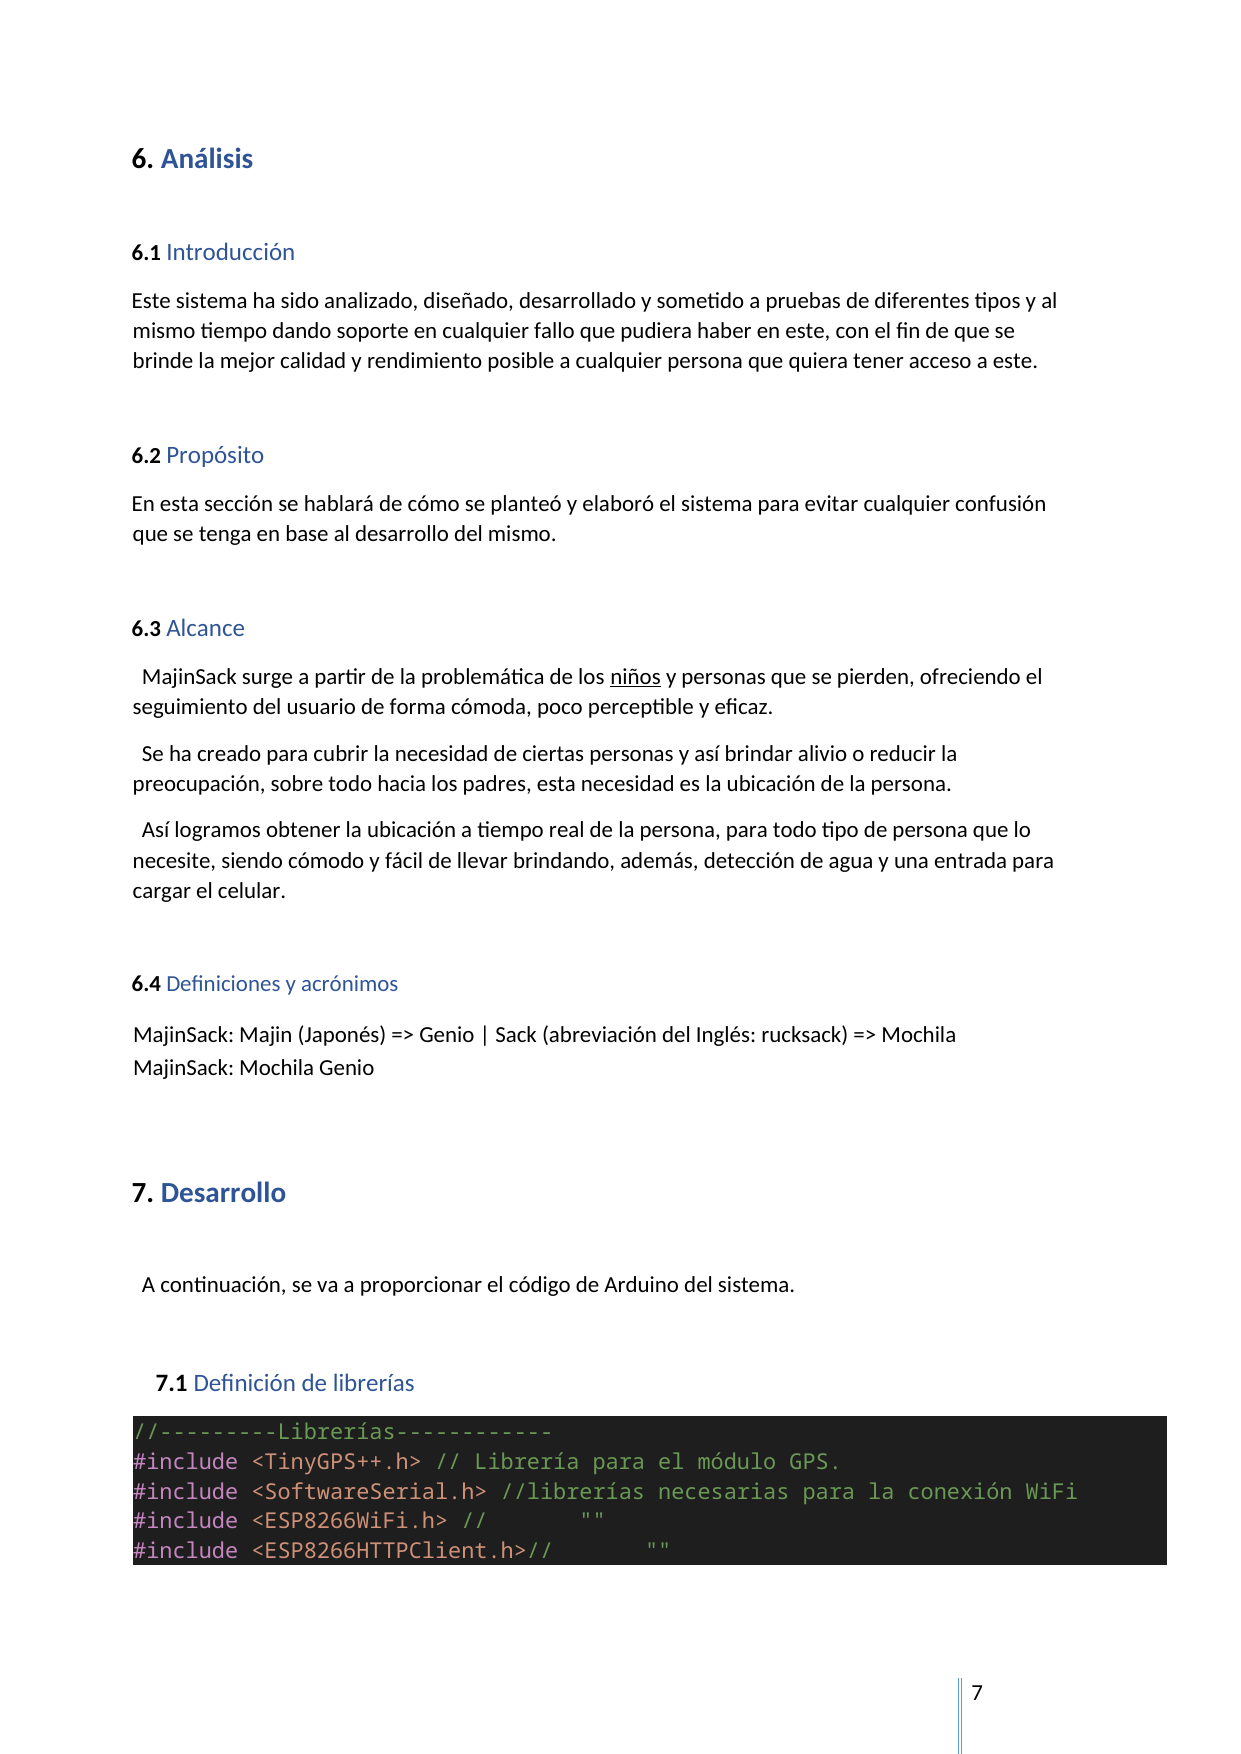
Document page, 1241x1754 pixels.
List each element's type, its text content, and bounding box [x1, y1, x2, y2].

text Así logramos obtener la ubicación a tiempo real de la persona, para todo tipo de persona que lo necesite, siendo cómodo y fácil de llevar brindando, además, detección de agua y una entrada para cargar el celular. [131, 816, 1066, 904]
text Este sistema ha sido analizado, diseñado, desarrollado y sometido a pruebas de diferentes tipos y al mismo tiempo dando soporte en cualquier fallo que pudiera haber en este, con el fin de que se brinde la mejor calidad y rendimiento posible a cualquier persona que quiera tener acceso a este. [131, 286, 1066, 374]
text MajinSack: Majin (Japonés) => Genio | Sack (abreviación del Inglés: rucksack) => Mochila [133, 1021, 1066, 1048]
subtitle 6.3 Alcance [131, 612, 1167, 643]
subtitle 6.4 Definiciones y acrónimos [131, 969, 1167, 997]
text 7.1 Definición de librerías [133, 1367, 1167, 1397]
text #include <SoftwareSerial.h> //librerías necesarias para la conexión WiFi [133, 1476, 1167, 1505]
text #include <TinyGPS++.h> // Librería para el módulo GPS. [133, 1446, 1167, 1476]
text MajinSack: Mochila Genio [133, 1053, 1066, 1081]
text 7. Desarrollo [131, 1174, 1167, 1209]
text En esta sección se hablará de cómo se planteó y elaboró el sistema para evitar cualquier confusión que se tenga en base al desarrollo del mismo. [131, 489, 1066, 547]
text #include <ESP8266WiFi.h> // "" [133, 1505, 1167, 1535]
text A continuación, se va a proporcionar el código de Arduino del sistema. [131, 1271, 1066, 1299]
subtitle 6. Análisis [131, 140, 1167, 175]
text 6.1 Introducción [131, 236, 1066, 267]
text Se ha creado para cubrir la necesidad de ciertas personas y así brindar alivio o reducir la preocupación, sobre todo hacia los padres, esta necesidad es la ubicación de la persona. [131, 739, 1066, 797]
subtitle 6.2 Propósito [131, 439, 1167, 470]
text MajinSack surge a partir de la problemática de los niños y personas que se pierden, ofreciendo el seguimiento del usuario de forma cómoda, poco perceptible y eficaz. [131, 662, 1066, 720]
text #include <ESP8266HTTPClient.h>// "" [133, 1535, 1167, 1565]
text //---------Librerías------------ [133, 1416, 1167, 1446]
